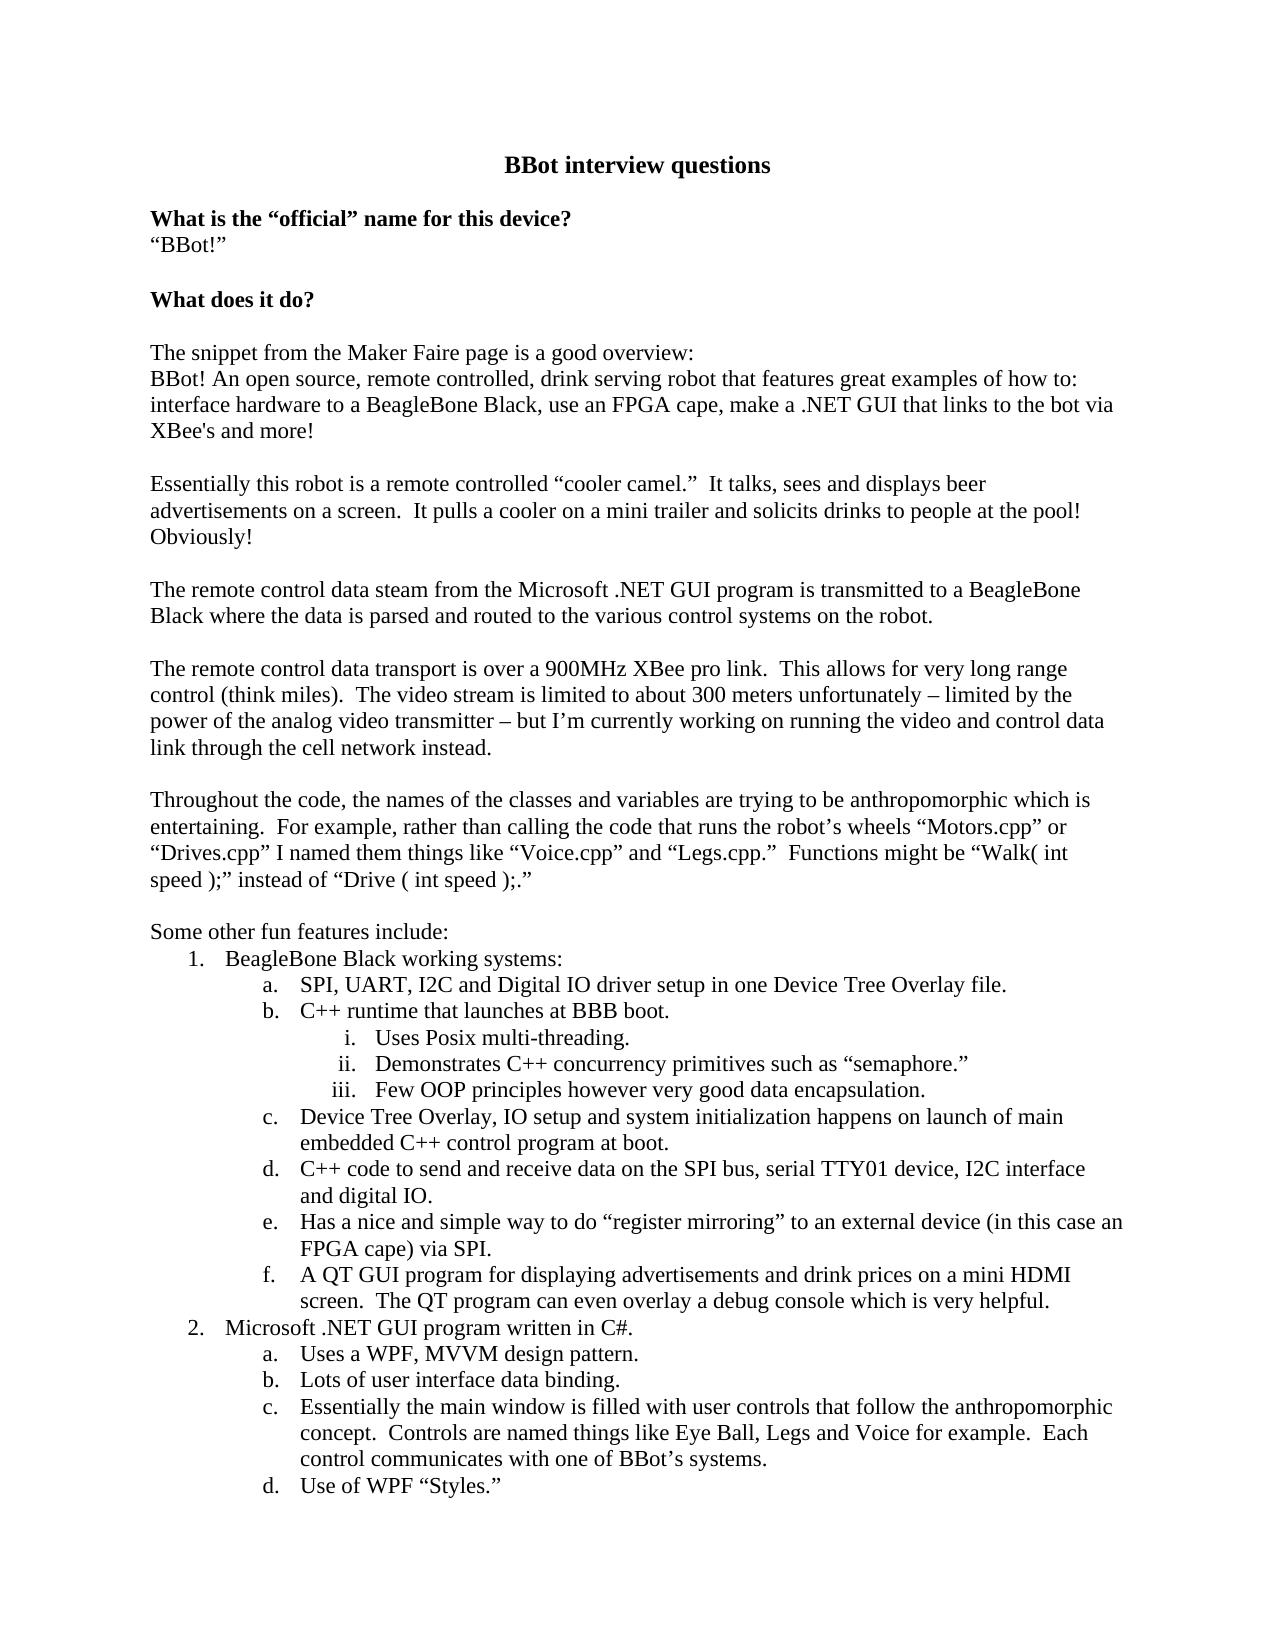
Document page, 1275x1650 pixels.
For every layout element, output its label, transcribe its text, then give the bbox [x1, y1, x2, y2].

list Lots of user interface data binding. [262, 1366, 1125, 1393]
list A QT GUI program for displaying advertisements and drink prices on a mini HDMI screen. The QT program can even overlay a debug console which is very helpful. [262, 1261, 1125, 1314]
list Has a nice and simple way to do “register mirroring” to an external device (in this case an FPGA cape) via SPI. [262, 1208, 1125, 1261]
text BBot interview questions [150, 150, 1125, 179]
list Demonstrates C++ concurrency primitives such as “semaphore.” [356, 1050, 1125, 1076]
list Device Tree Overlay, IO setup and system initialization happens on launch of main embedded C++ control program at boot. [262, 1103, 1125, 1156]
list BeagleBone Black working systems: [187, 945, 1125, 971]
text “BBot!” [150, 231, 1125, 286]
text The remote control data transport is over a 900MHz XBee pro link. This allows for very long range control (think miles). The video stream is limited to about 300 meters unfortunately – limited by the power of the analog video transmitter – but I’m currently working on running the video and control data link through the cell network instead. [150, 655, 1125, 760]
list Uses Posix multi-threading. [356, 1024, 1125, 1050]
list C++ code to send and receive data on the SPI bus, serial TTY01 device, I2C interface and digital IO. [262, 1156, 1125, 1208]
list Few OOP principles however very good data encapsulation. [356, 1076, 1125, 1103]
text The snippet from the Maker Faire page is a good overview: [150, 338, 1125, 365]
list Microsoft .NET GUI program written in C#. [187, 1314, 1125, 1340]
text Throughout the code, the names of the classes and variables are trying to be anthropomorphic which is entertaining. For example, rather than calling the code that runs the robot’s wheels “Motors.cpp” or “Drives.cpp” I named them things like “Voice.cpp” and “Legs.cpp.” Functions might be “Walk( int speed );” instead of “Drive ( int speed );.” [150, 787, 1125, 892]
text BBot! An open source, remote controlled, drink serving robot that features great examples of how to: interface hardware to a BeagleBone Black, use an FPGA cape, make a .NET GUI that links to the bot via XBee's and more! [150, 365, 1125, 444]
list C++ runtime that launches at BBB boot. [262, 997, 1125, 1024]
text What is the “official” name for this device? [150, 205, 1125, 231]
list Use of WPF “Styles.” [262, 1472, 1125, 1498]
text Essentially this robot is a remote controlled “cooler camel.” It talks, sees and displays beer advertisements on a screen. It pulls a cooler on a mini trailer and solicits drinks to people at the pool! Obviously! [150, 470, 1125, 549]
text Some other fun features include: [150, 918, 1125, 945]
list Essentially the main window is filled with user controls that follow the anthropomorphic concept. Controls are named things like Eye Ball, Legs and Voice for example. Each control communicates with one of BBot’s systems. [262, 1393, 1125, 1472]
list Uses a WPF, MVVM design pattern. [262, 1340, 1125, 1366]
text What does it do? [150, 286, 1125, 312]
list SPI, UART, I2C and Digital IO driver setup in one Device Tree Overlay file. [262, 971, 1125, 997]
text The remote control data steam from the Microsoft .NET GUI program is transmitted to a BeagleBone Black where the data is parsed and routed to the various control systems on the robot. [150, 576, 1125, 628]
